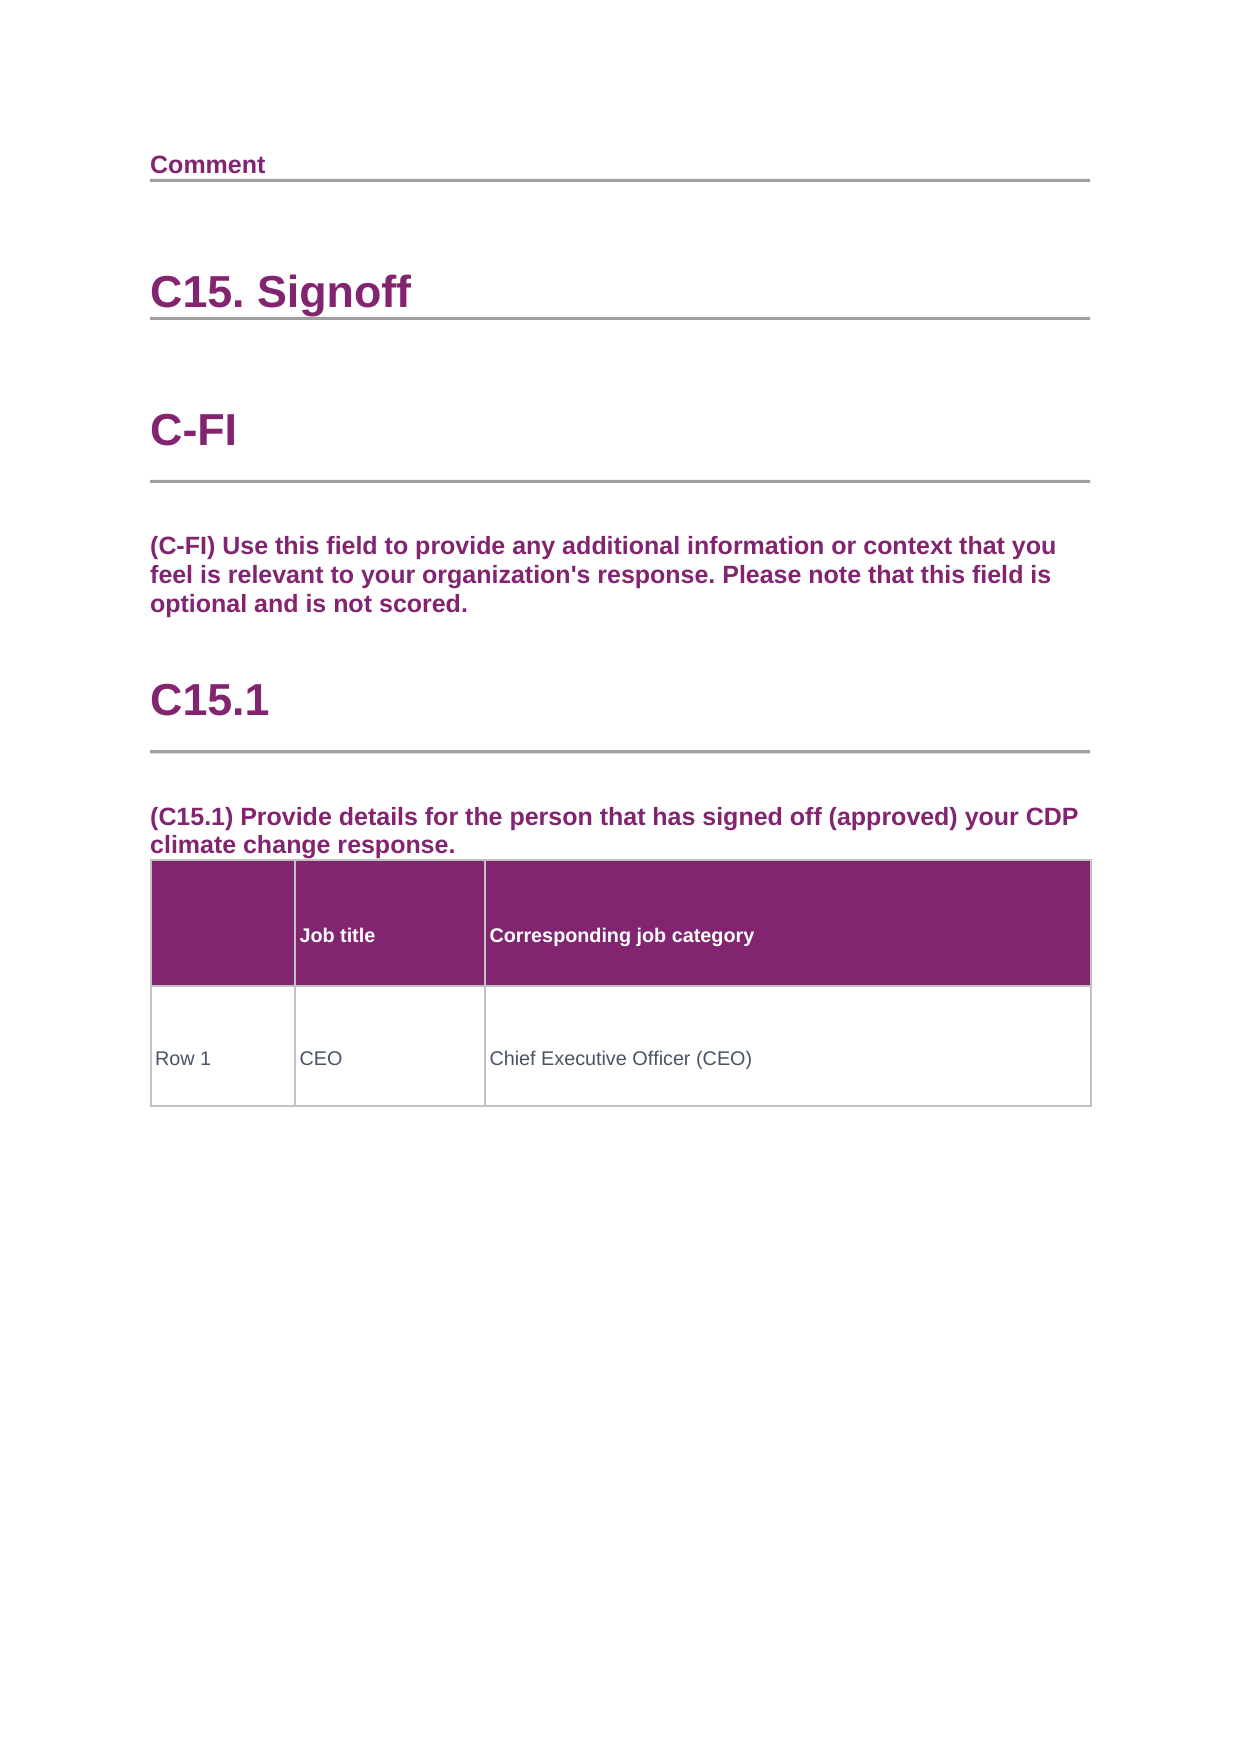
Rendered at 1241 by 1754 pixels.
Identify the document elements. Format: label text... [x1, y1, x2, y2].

table_header Job title [296, 861, 484, 985]
subtitle Comment [150, 150, 1090, 178]
table_cell CEO [296, 987, 484, 1105]
table_header [152, 861, 294, 985]
subtitle C15. Signoff [150, 209, 1090, 316]
table_cell Chief Executive Officer (CEO) [486, 987, 1090, 1105]
table_cell Row 1 [152, 987, 294, 1105]
subtitle C15.1 [150, 617, 1090, 725]
subtitle C-FI [150, 347, 1090, 455]
subtitle (C15.1) Provide details for the person that has signed off (approved) your CDP climate change response. [150, 802, 1090, 859]
subtitle (C-FI) Use this field to provide any additional information or context that you feel is relevant to your organization's response. Please note that this field is optional and is not scored. [150, 531, 1090, 617]
table_header Corresponding job category [486, 861, 1090, 985]
